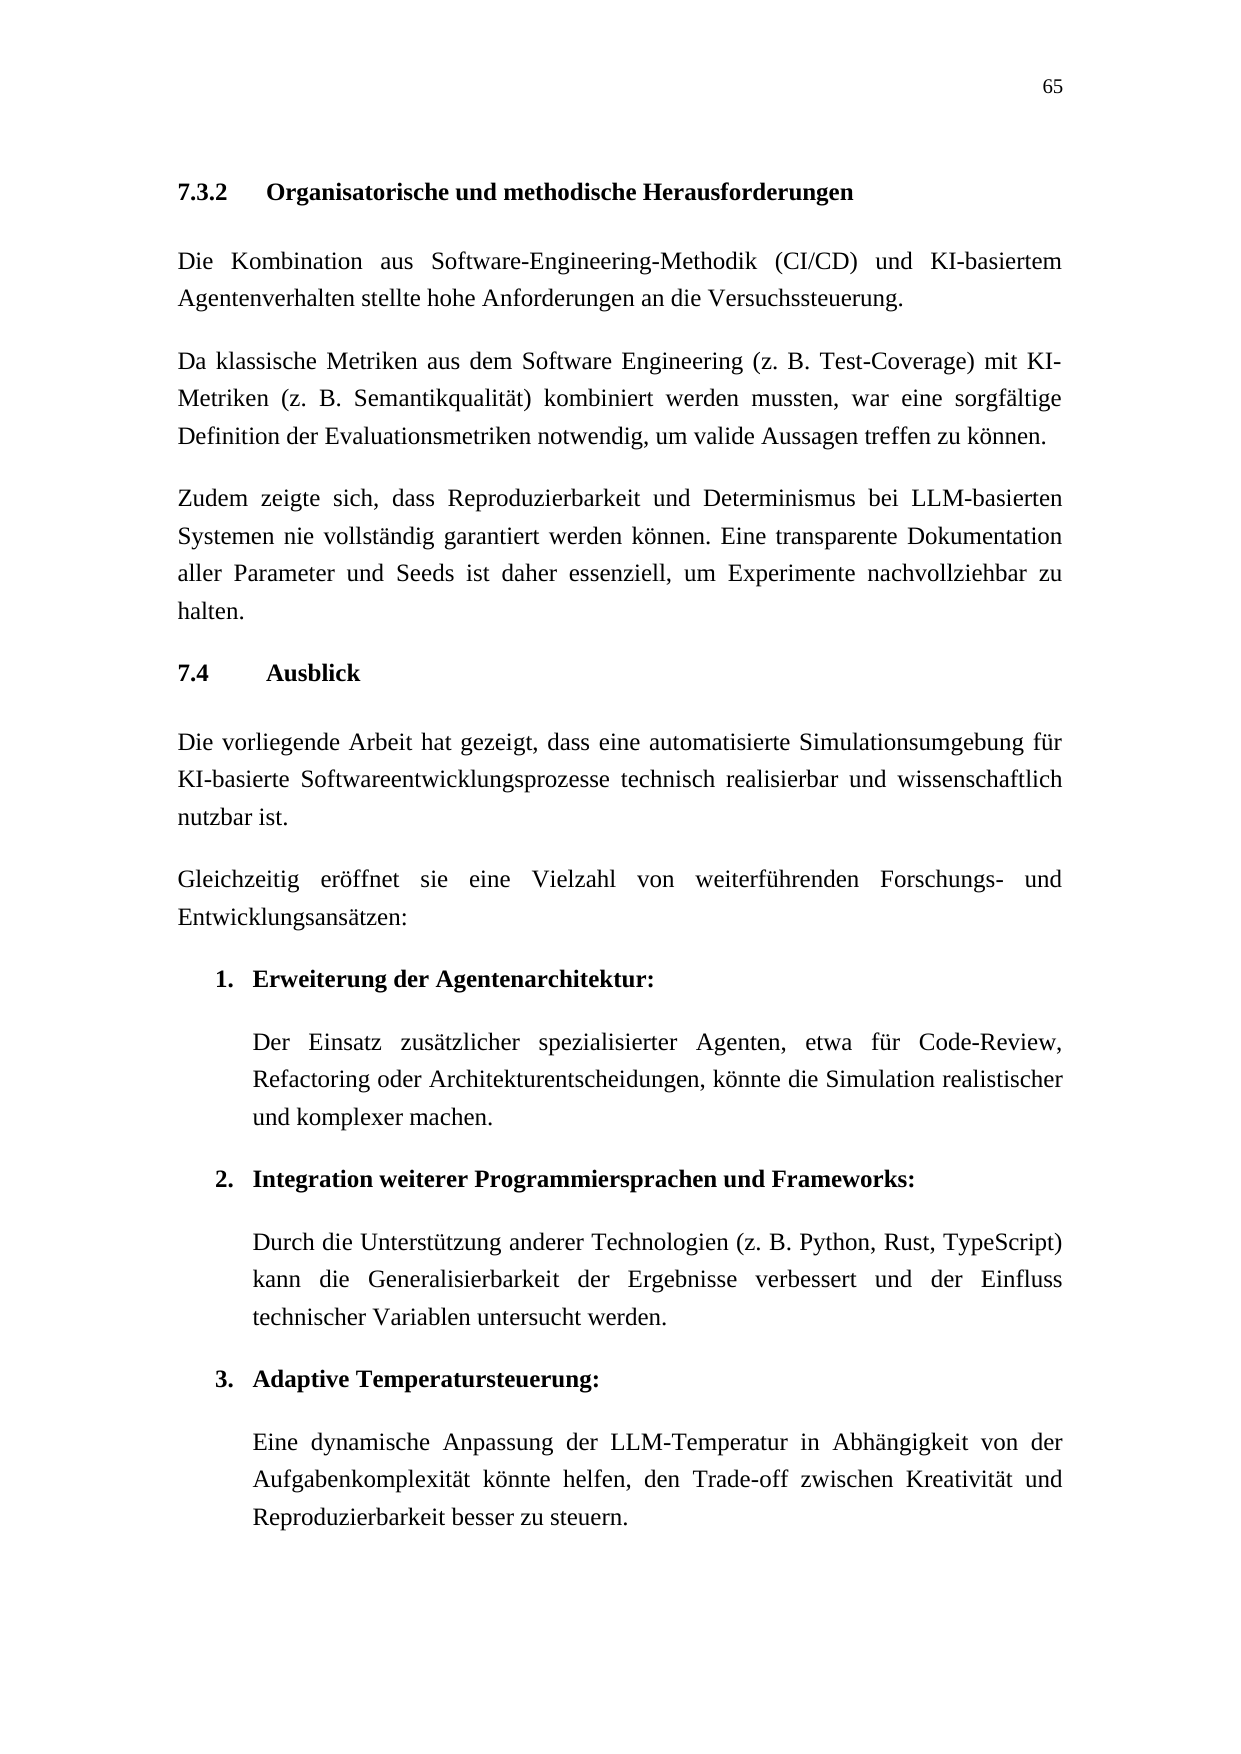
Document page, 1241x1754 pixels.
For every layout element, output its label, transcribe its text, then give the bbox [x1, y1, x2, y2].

text Gleichzeitig eröffnet sie eine Vielzahl von weiterführenden Forschungs- und Entwicklungsansätzen: [177, 855, 1063, 930]
list Integration weiterer Programmiersprachen und Frameworks: [215, 1155, 1063, 1193]
subtitle Ausblick [177, 658, 1063, 687]
subtitle Organisatorische und methodische Herausforderungen [177, 177, 1063, 206]
text Die Kombination aus Software-Engineering-Methodik (CI/CD) und KI-basiertem Agentenverhalten stellte hohe Anforderungen an die Versuchssteuerung. [177, 237, 1063, 312]
text Da klassische Metriken aus dem Software Engineering (z. B. Test-Coverage) mit KI-Metriken (z. B. Semantikqualität) kombiniert werden mussten, war eine sorgfältige Definition der Evaluationsmetriken notwendig, um valide Aussagen treffen zu können. [177, 337, 1063, 450]
text Die vorliegende Arbeit hat gezeigt, dass eine automatisierte Simulationsumgebung für KI-basierte Softwareentwicklungsprozesse technisch realisierbar und wissenschaftlich nutzbar ist. [177, 718, 1063, 830]
text Durch die Unterstützung anderer Technologien (z. B. Python, Rust, TypeScript) kann die Generalisierbarkeit der Ergebnisse verbessert und der Einfluss technischer Variablen untersucht werden. [252, 1218, 1063, 1330]
text Zudem zeigte sich, dass Reproduzierbarkeit und Determinismus bei LLM-basierten Systemen nie vollständig garantiert werden können. Eine transparente Dokumentation aller Parameter und Seeds ist daher essenziell, um Experimente nachvollziehbar zu halten. [177, 475, 1063, 625]
text Eine dynamische Anpassung der LLM-Temperatur in Abhängigkeit von der Aufgabenkomplexität könnte helfen, den Trade-off zwischen Kreativität und Reproduzierbarkeit besser zu steuern. [252, 1418, 1063, 1530]
list Erweiterung der Agentenarchitektur: [215, 955, 1063, 993]
list Adaptive Temperatursteuerung: [215, 1355, 1063, 1393]
text Der Einsatz zusätzlicher spezialisierter Agenten, etwa für Code-Review, Refactoring oder Architekturentscheidungen, könnte die Simulation realistischer und komplexer machen. [252, 1018, 1063, 1130]
